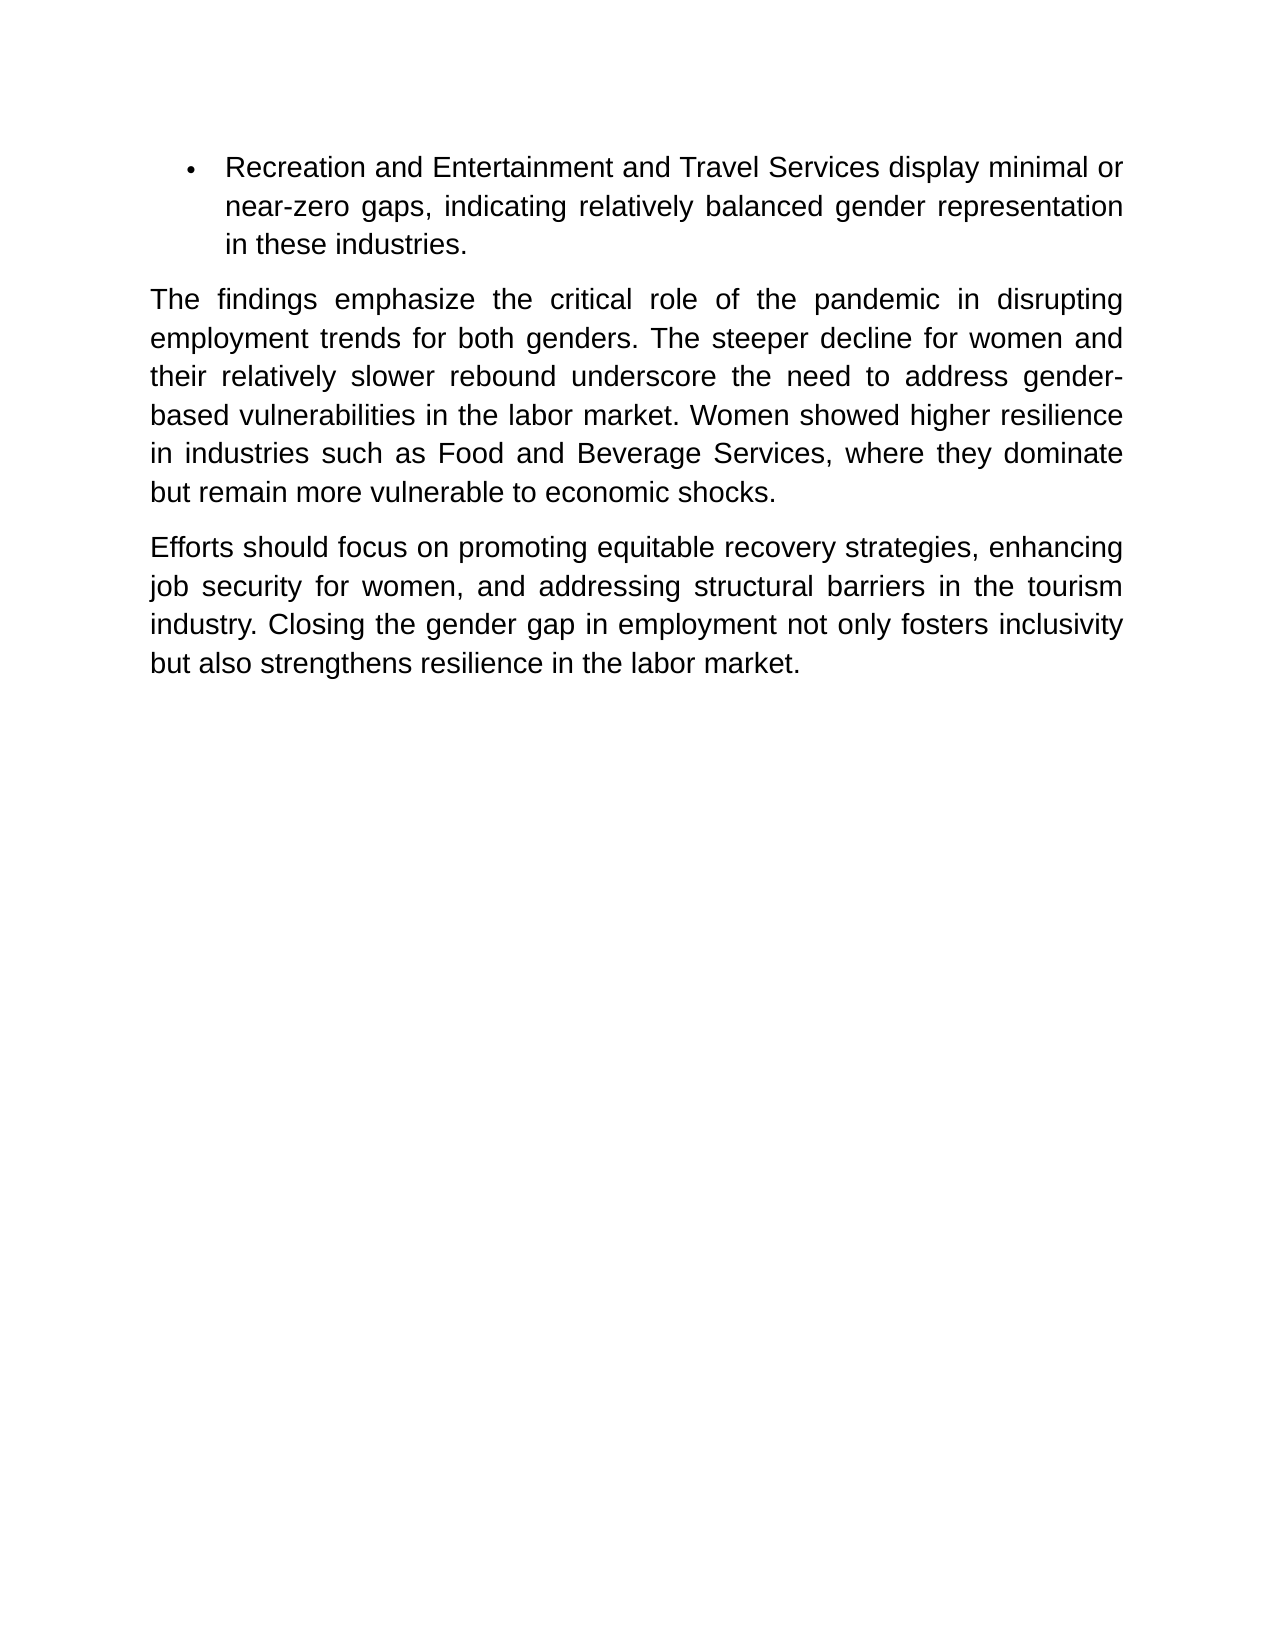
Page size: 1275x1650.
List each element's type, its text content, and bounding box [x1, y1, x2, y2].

text The findings emphasize the critical role of the pandemic in disrupting employment trends for both genders. The steeper decline for women and their relatively slower rebound underscore the need to address gender-based vulnerabilities in the labor market. Women showed higher resilience in industries such as Food and Beverage Services, where they dominate but remain more vulnerable to economic shocks. [150, 282, 1125, 508]
text Efforts should focus on promoting equitable recovery strategies, enhancing job security for women, and addressing structural barriers in the tourism industry. Closing the gender gap in employment not only fosters inclusivity but also strengthens resilience in the labor market. [150, 530, 1125, 679]
list Recreation and Entertainment and Travel Services display minimal or near-zero gaps, indicating relatively balanced gender representation in these industries. [187, 150, 1125, 261]
